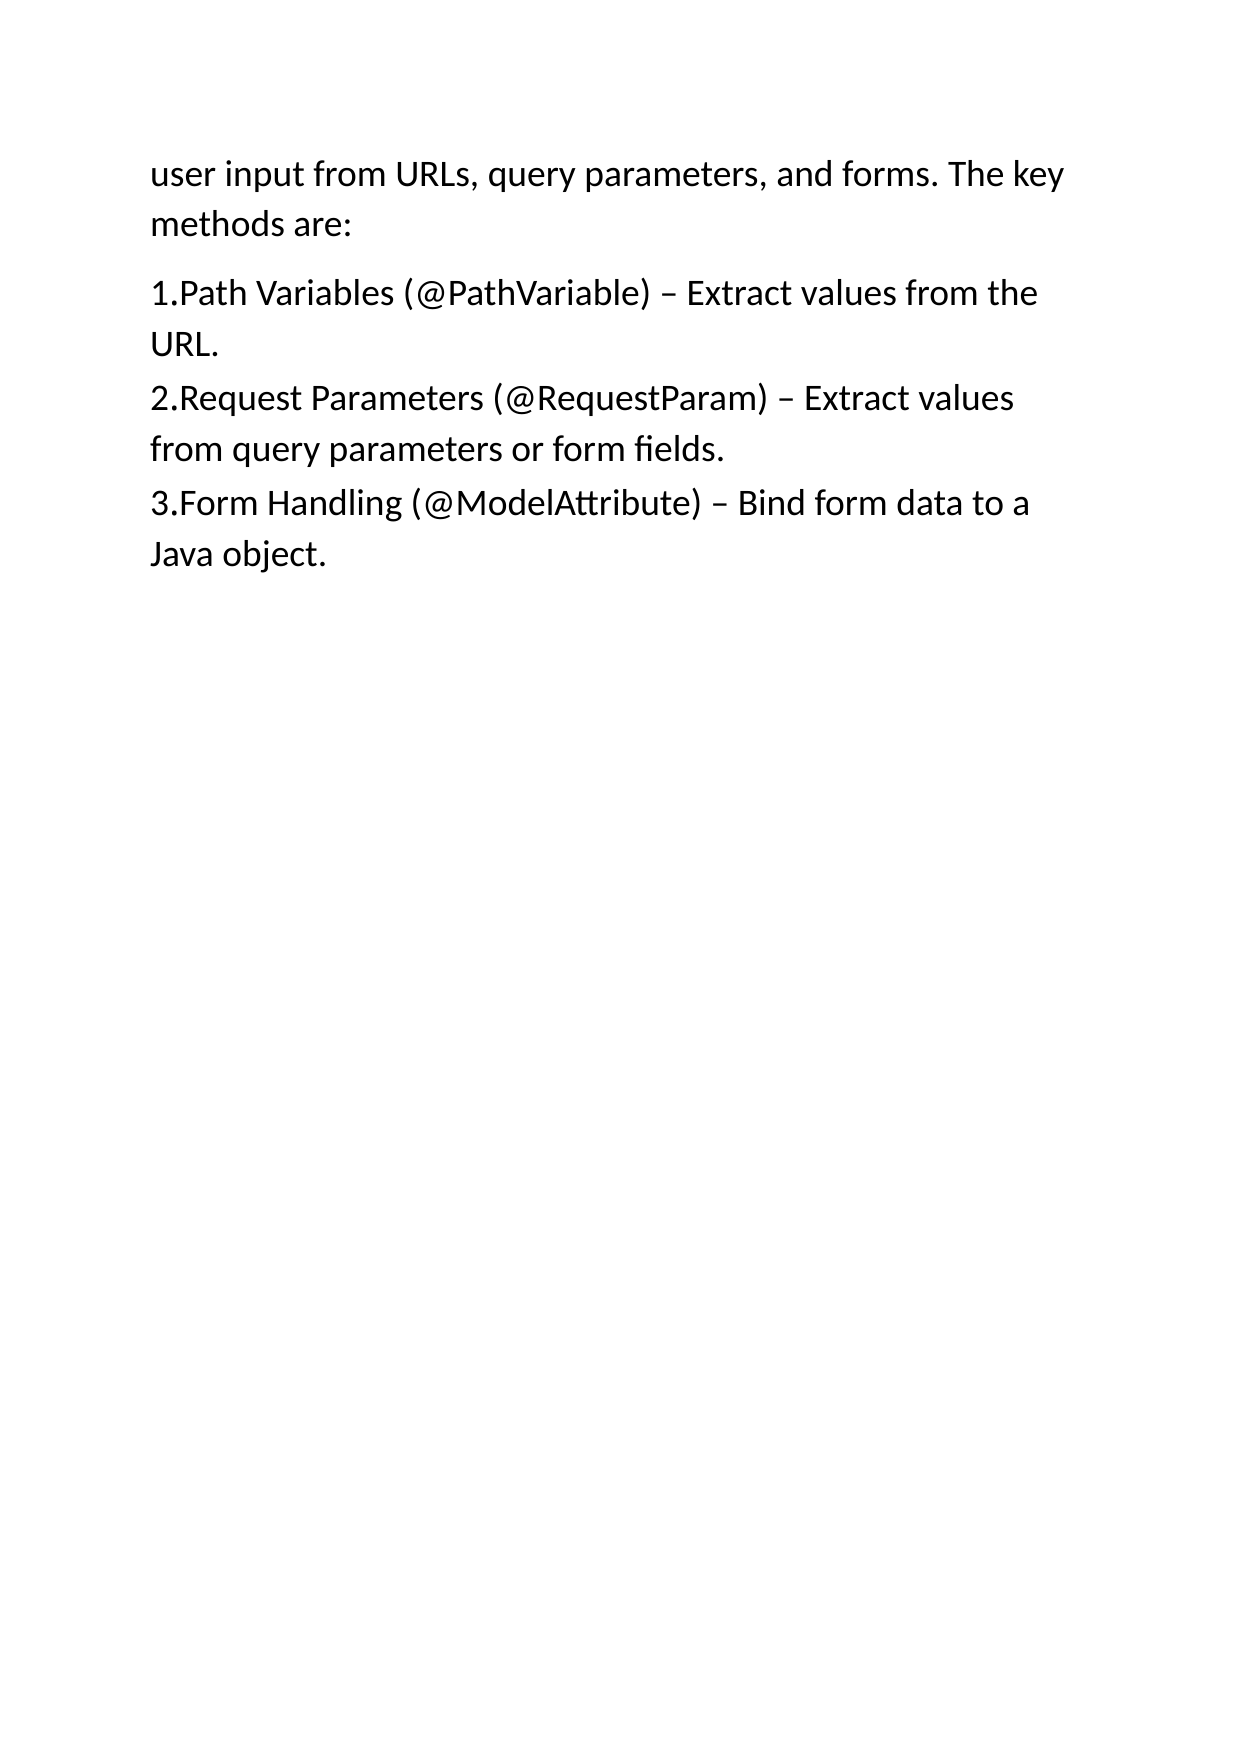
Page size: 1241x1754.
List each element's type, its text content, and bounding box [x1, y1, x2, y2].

text 1️.Path Variables (@PathVariable) – Extract values from the URL. 2️.Request Parameters (@RequestParam) – Extract values from query parameters or form fields. 3️.Form Handling (@ModelAttribute) – Bind form data to a Java object. [150, 266, 1090, 575]
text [150, 150, 1090, 245]
